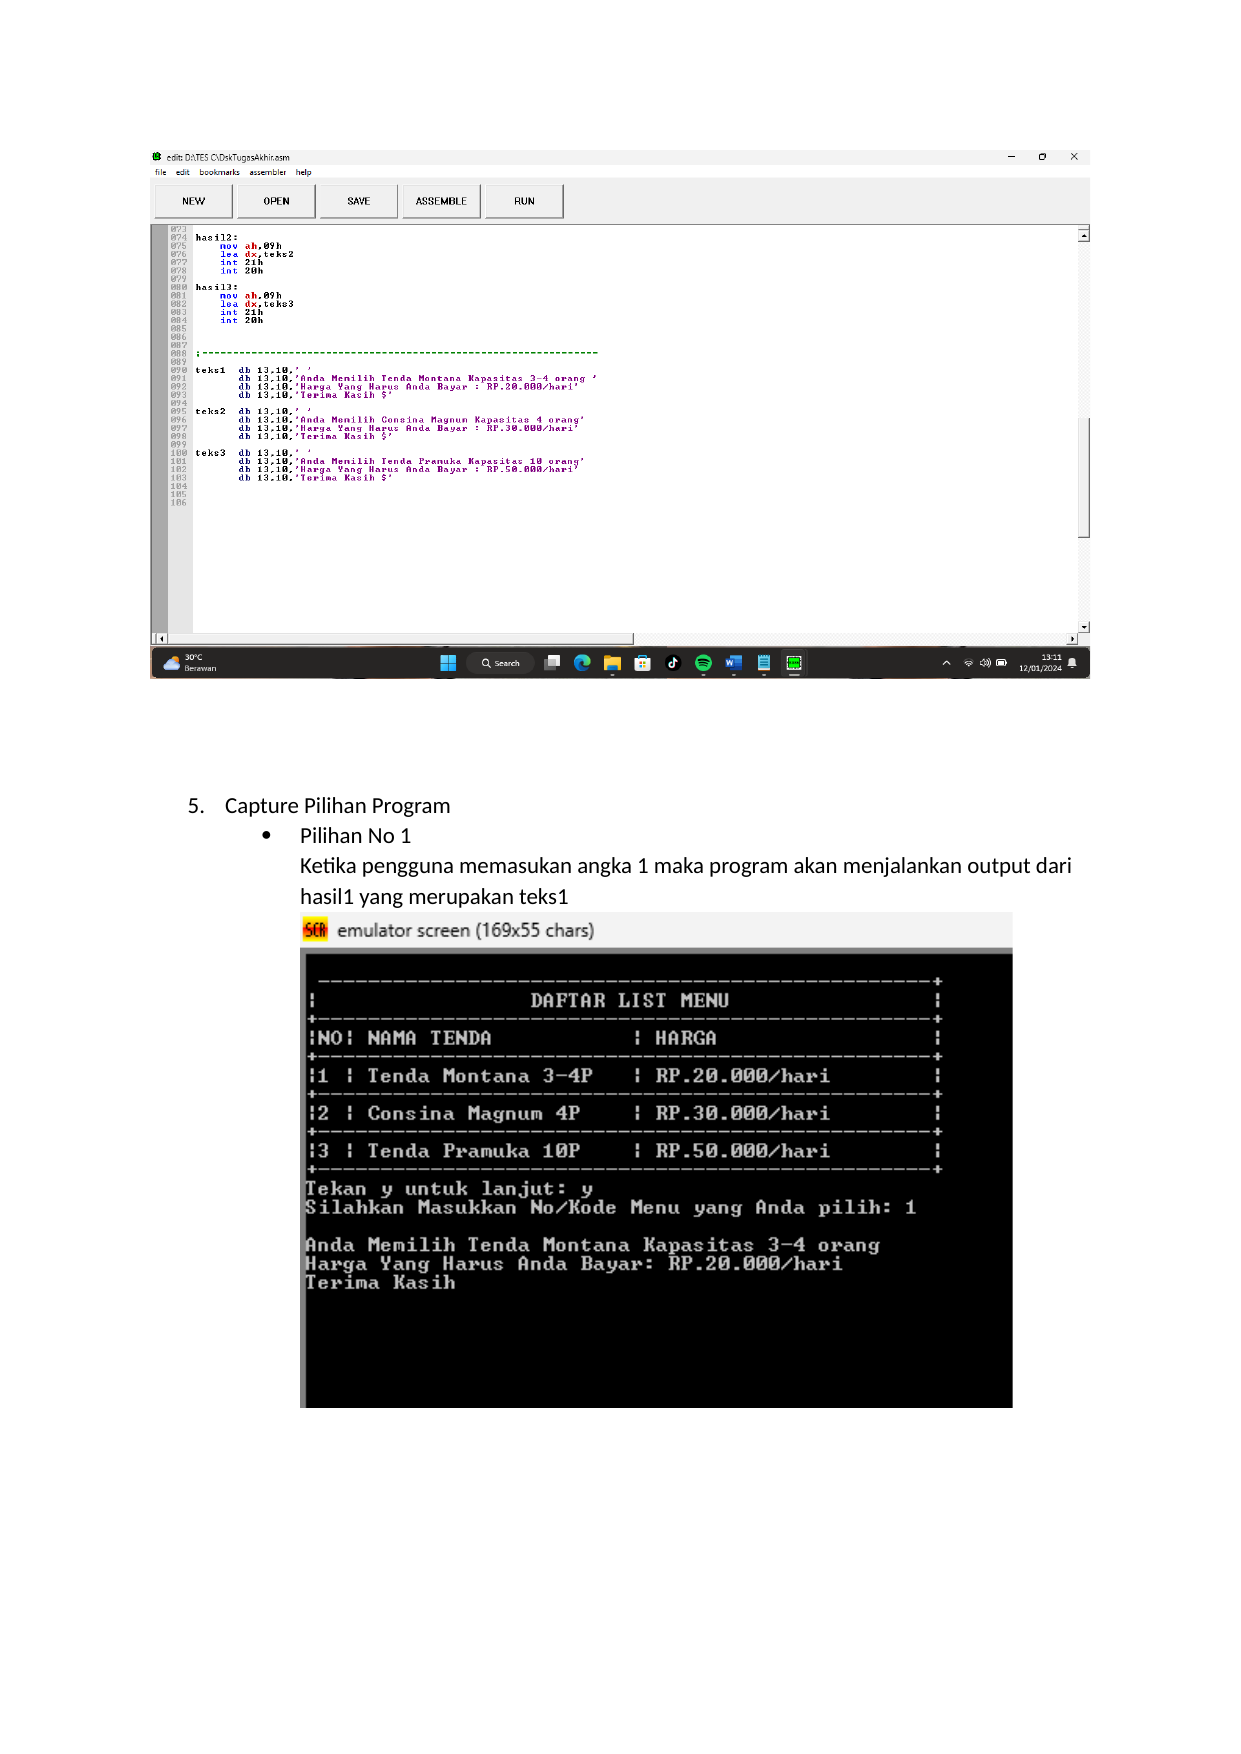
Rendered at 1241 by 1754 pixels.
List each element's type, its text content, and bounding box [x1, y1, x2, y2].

list Capture Pilihan Program [187, 791, 1090, 819]
list Ketika pengguna memasukan angka 1 maka program akan menjalankan output dari hasil1 yang merupakan teks1 [300, 852, 1090, 910]
list Pilihan No 1 [262, 821, 1090, 849]
picture [300, 912, 1013, 1408]
picture [150, 150, 1091, 679]
